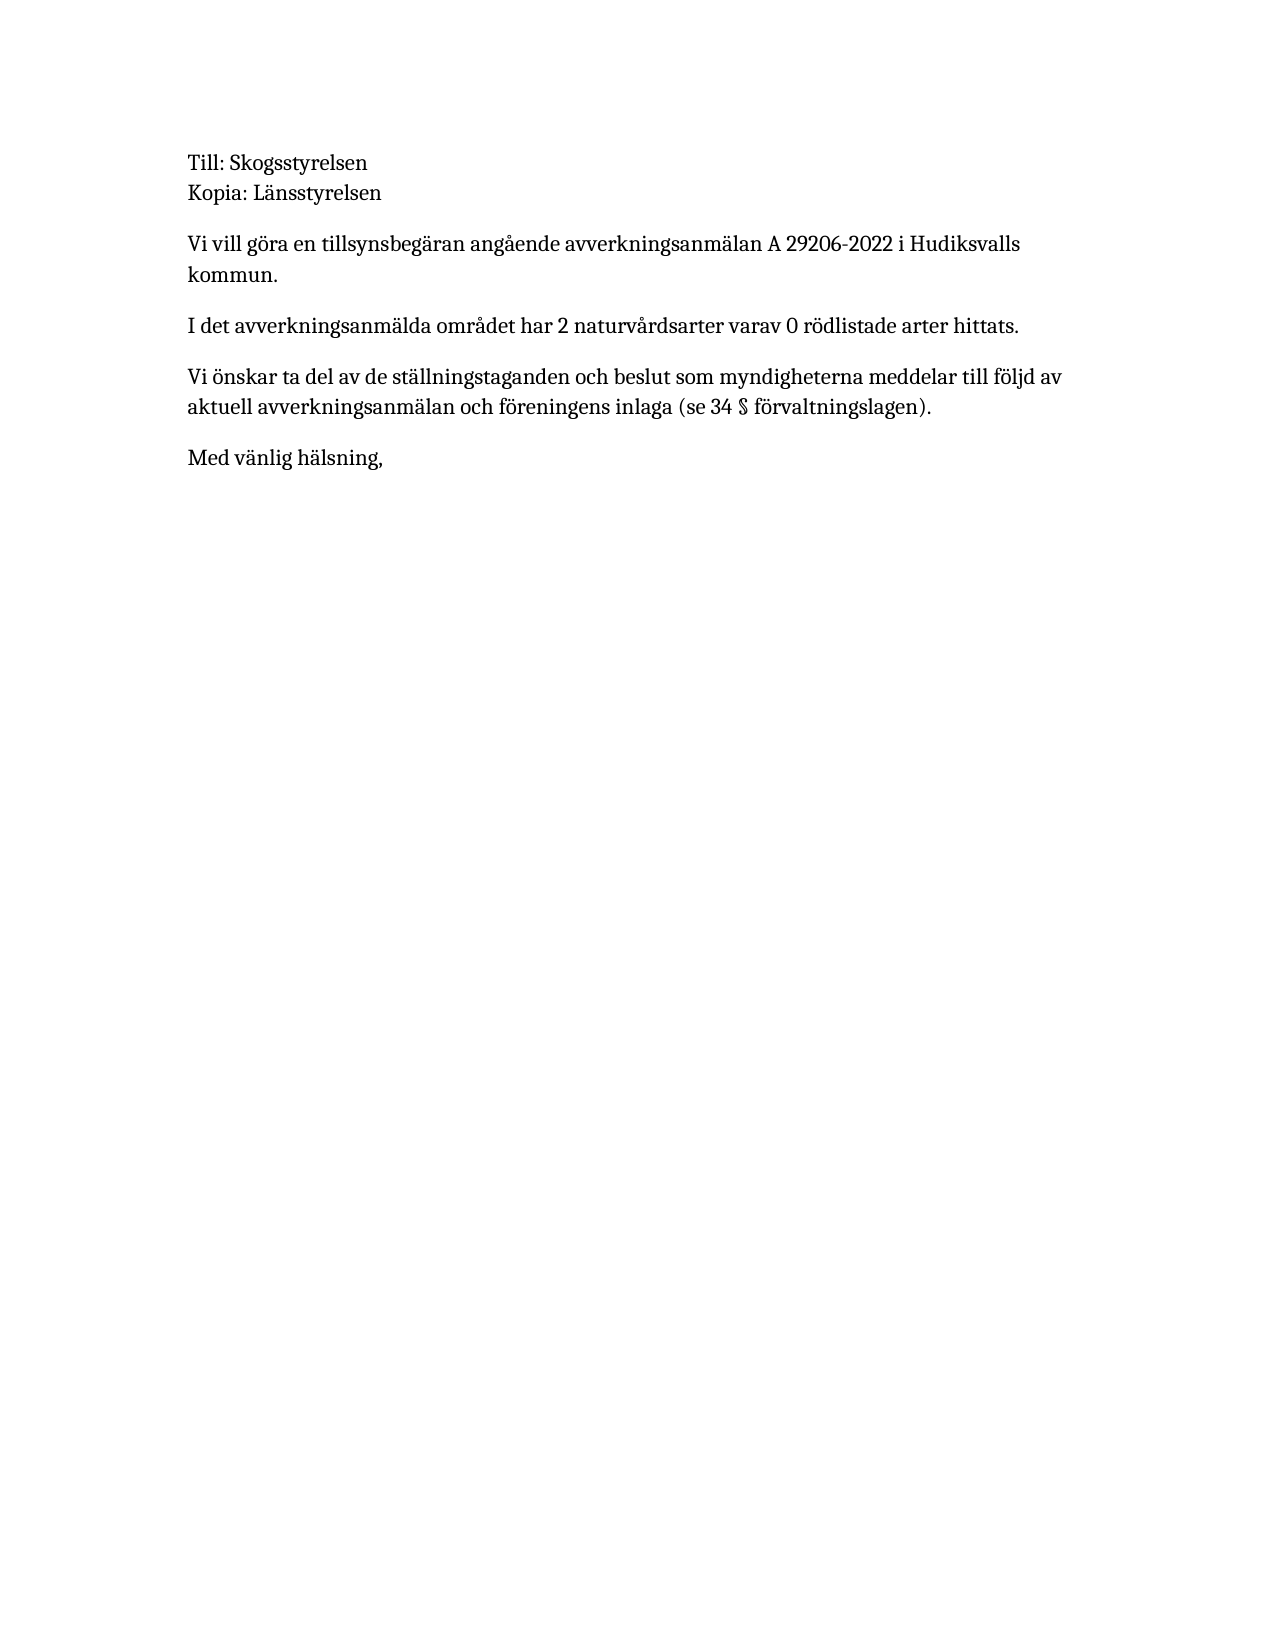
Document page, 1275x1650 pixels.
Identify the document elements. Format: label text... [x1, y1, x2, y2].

text Vi önskar ta del av de ställningstaganden och beslut som myndigheterna meddelar till följd av aktuell avverkningsanmälan och föreningens inlaga (se 34 § förvaltningslagen). [187, 363, 1087, 420]
text I det avverkningsanmälda området har 2 naturvårdsarter varav 0 rödlistade arter hittats. [187, 312, 1087, 339]
text Med vänlig hälsning, [187, 445, 1087, 501]
text Till: Skogsstyrelsen Kopia: Länsstyrelsen [187, 150, 1087, 207]
text Vi vill göra en tillsynsbegäran angående avverkningsanmälan A 29206-2022 i Hudiksvalls kommun. [187, 231, 1087, 288]
